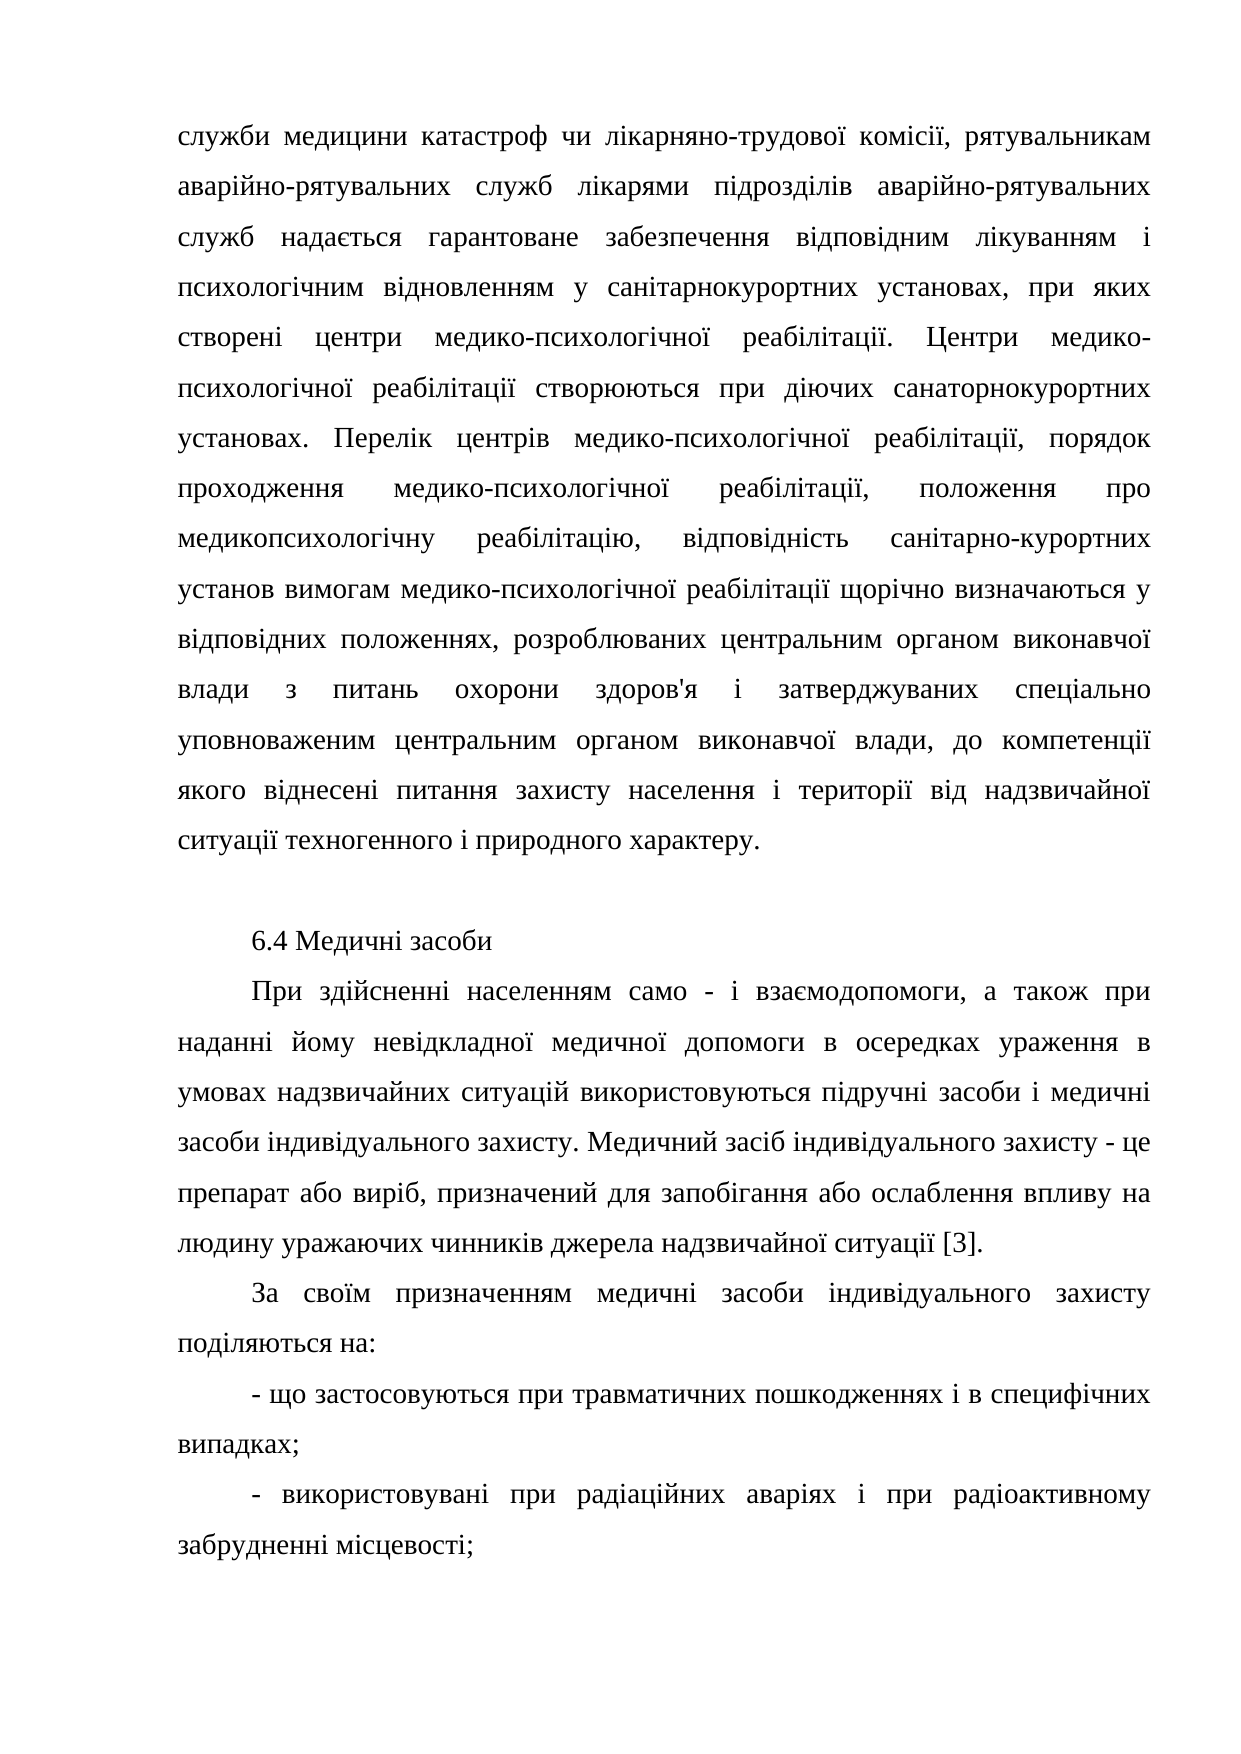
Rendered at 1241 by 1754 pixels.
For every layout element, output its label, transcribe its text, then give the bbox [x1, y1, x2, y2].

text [177, 118, 1152, 856]
text При здійсненні населенням само - і взаємодопомоги, а також при наданні йому невідкладної медичної допомоги в осередках ураження в умовах надзвичайних ситуацій використовуються підручні засоби і медичні засоби індивідуального захисту. Медичний засіб індивідуального захисту - це препарат або виріб, призначений для запобігання або ослаблення впливу на людину уражаючих чинників джерела надзвичайної ситуації [3]. [177, 973, 1152, 1258]
text - використовувані при радіаційних аваріях і при радіоактивному забрудненні місцевості; [177, 1477, 1152, 1560]
text 6.4 Медичні засоби [177, 923, 1152, 957]
text За своїм призначенням медичні засоби індивідуального захисту поділяються на: [177, 1275, 1152, 1359]
text - що застосовуються при травматичних пошкодженнях і в специфічних випадках; [177, 1376, 1152, 1460]
